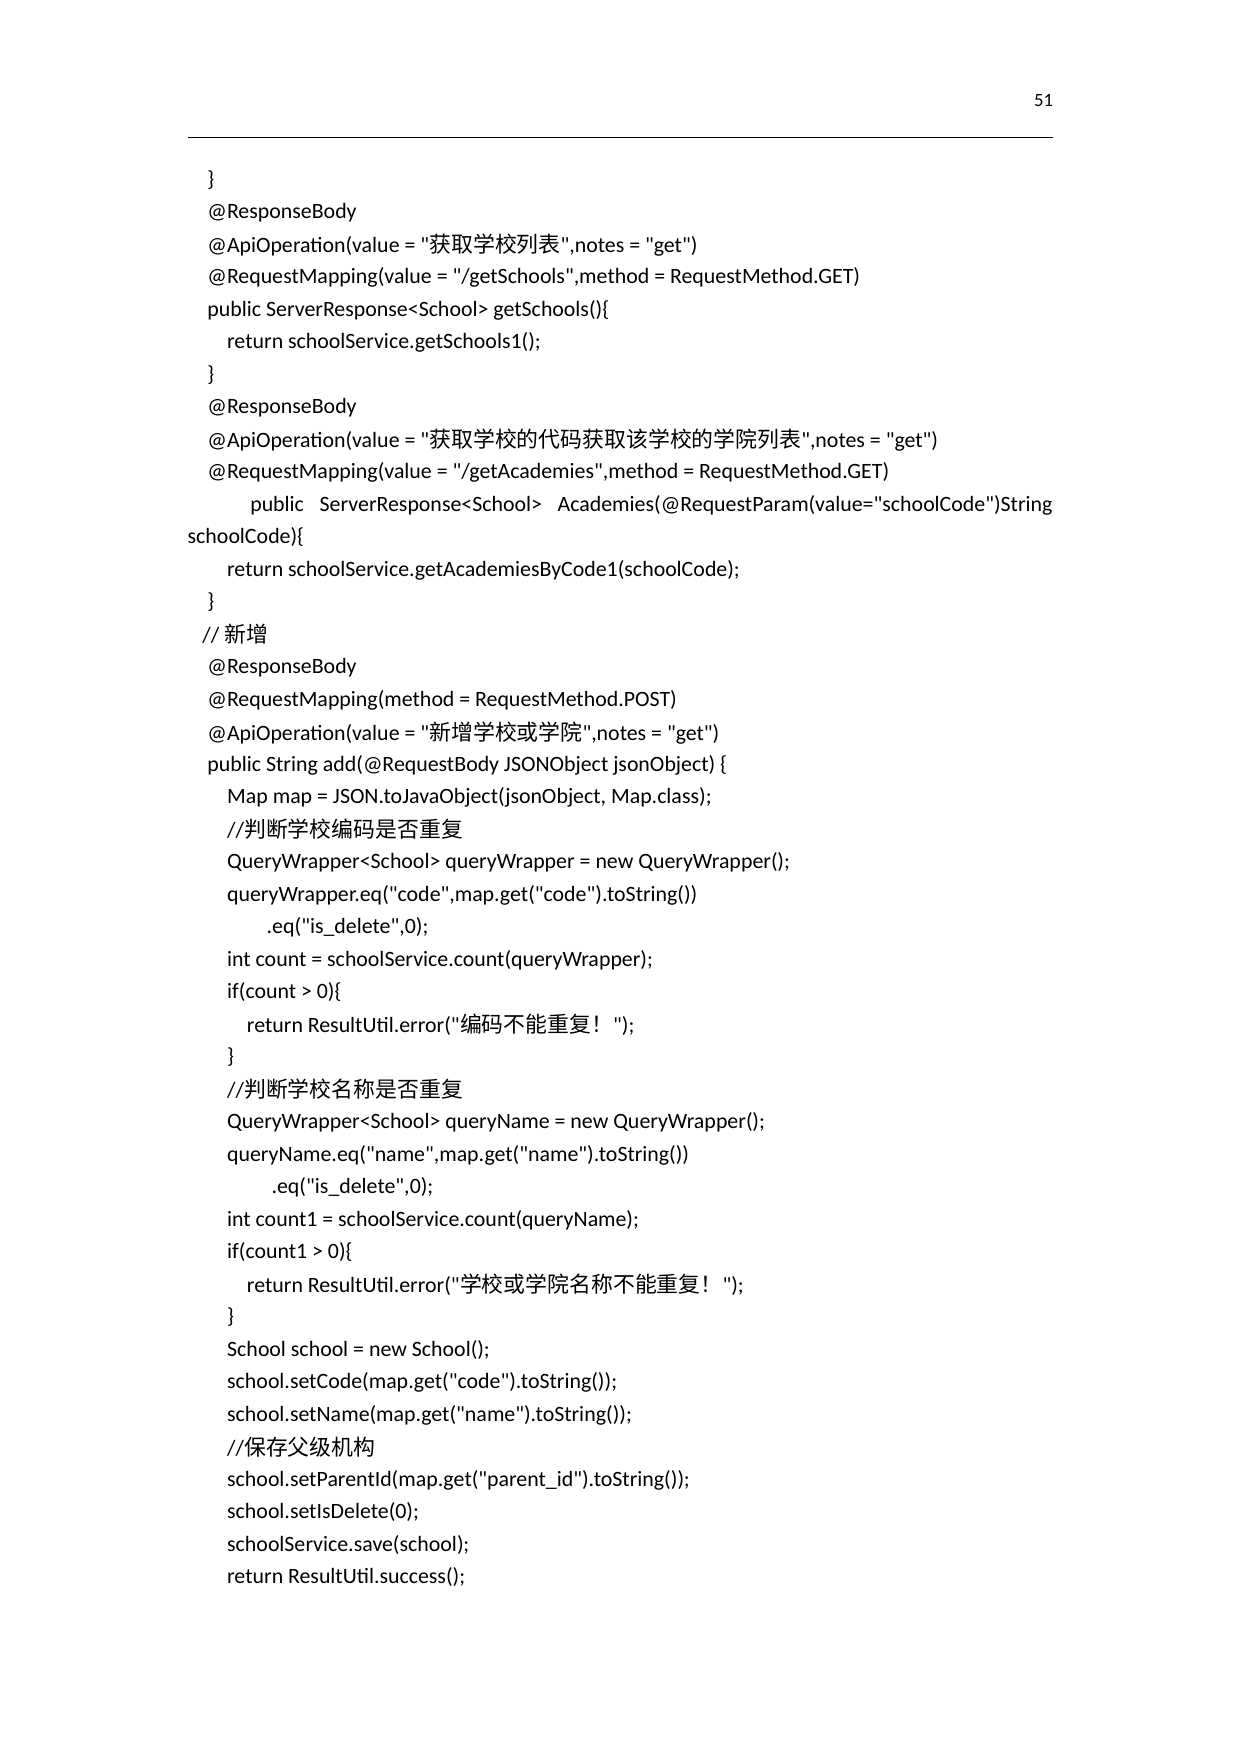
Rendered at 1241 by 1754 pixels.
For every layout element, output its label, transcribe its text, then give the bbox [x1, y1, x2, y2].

text School school = new School(); [187, 1332, 1053, 1364]
text //保存父级机构 [187, 1429, 1053, 1462]
text public String add(@RequestBody JSONObject jsonObject) { [187, 747, 1053, 779]
text @ResponseBody [187, 649, 1053, 682]
text @ApiOperation(value = "获取学校列表",notes = "get") [187, 227, 1053, 259]
text school.setParentId(map.get("parent_id").toString()); [187, 1462, 1053, 1494]
text @ResponseBody [187, 389, 1053, 422]
text } [187, 357, 1053, 389]
text school.setIsDelete(0); [187, 1494, 1053, 1527]
text if(count > 0){ [187, 974, 1053, 1007]
text school.setName(map.get("name").toString()); [187, 1397, 1053, 1429]
text return schoolService.getAcademiesByCode1(schoolCode); [187, 552, 1053, 584]
text @RequestMapping(method = RequestMethod.POST) [187, 682, 1053, 714]
text queryWrapper.eq("code",map.get("code").toString()) [187, 877, 1053, 909]
text //判断学校编码是否重复 [187, 812, 1053, 844]
text .eq("is_delete",0); [187, 909, 1053, 942]
text } [187, 1039, 1053, 1072]
text if(count1 > 0){ [187, 1234, 1053, 1267]
text public ServerResponse<School> getSchools(){ [187, 292, 1053, 324]
text return ResultUtil.error("学校或学院名称不能重复！"); [187, 1267, 1053, 1299]
text //判断学校名称是否重复 [187, 1072, 1053, 1104]
text // 新增 [187, 617, 1053, 649]
text @RequestMapping(value = "/getAcademies",method = RequestMethod.GET) [187, 454, 1053, 487]
text return ResultUtil.error("编码不能重复！"); [187, 1007, 1053, 1039]
text } [187, 1299, 1053, 1332]
text queryName.eq("name",map.get("name").toString()) [187, 1137, 1053, 1169]
text .eq("is_delete",0); [187, 1169, 1053, 1202]
text Map map = JSON.toJavaObject(jsonObject, Map.class); [187, 779, 1053, 812]
text } [187, 584, 1053, 617]
text public ServerResponse<School> Academies(@RequestParam(value="schoolCode")String schoolCode){ [187, 487, 1053, 552]
text int count1 = schoolService.count(queryName); [187, 1202, 1053, 1234]
text QueryWrapper<School> queryName = new QueryWrapper(); [187, 1104, 1053, 1137]
text @ApiOperation(value = "获取学校的代码获取该学校的学院列表",notes = "get") [187, 422, 1053, 454]
text } [187, 162, 1053, 194]
text schoolService.save(school); [187, 1527, 1053, 1559]
text int count = schoolService.count(queryWrapper); [187, 942, 1053, 974]
text @ApiOperation(value = "新增学校或学院",notes = "get") [187, 714, 1053, 747]
text school.setCode(map.get("code").toString()); [187, 1364, 1053, 1397]
text @RequestMapping(value = "/getSchools",method = RequestMethod.GET) [187, 259, 1053, 292]
text return schoolService.getSchools1(); [187, 324, 1053, 357]
text return ResultUtil.success(); [187, 1559, 1053, 1592]
text @ResponseBody [187, 194, 1053, 227]
text QueryWrapper<School> queryWrapper = new QueryWrapper(); [187, 844, 1053, 877]
